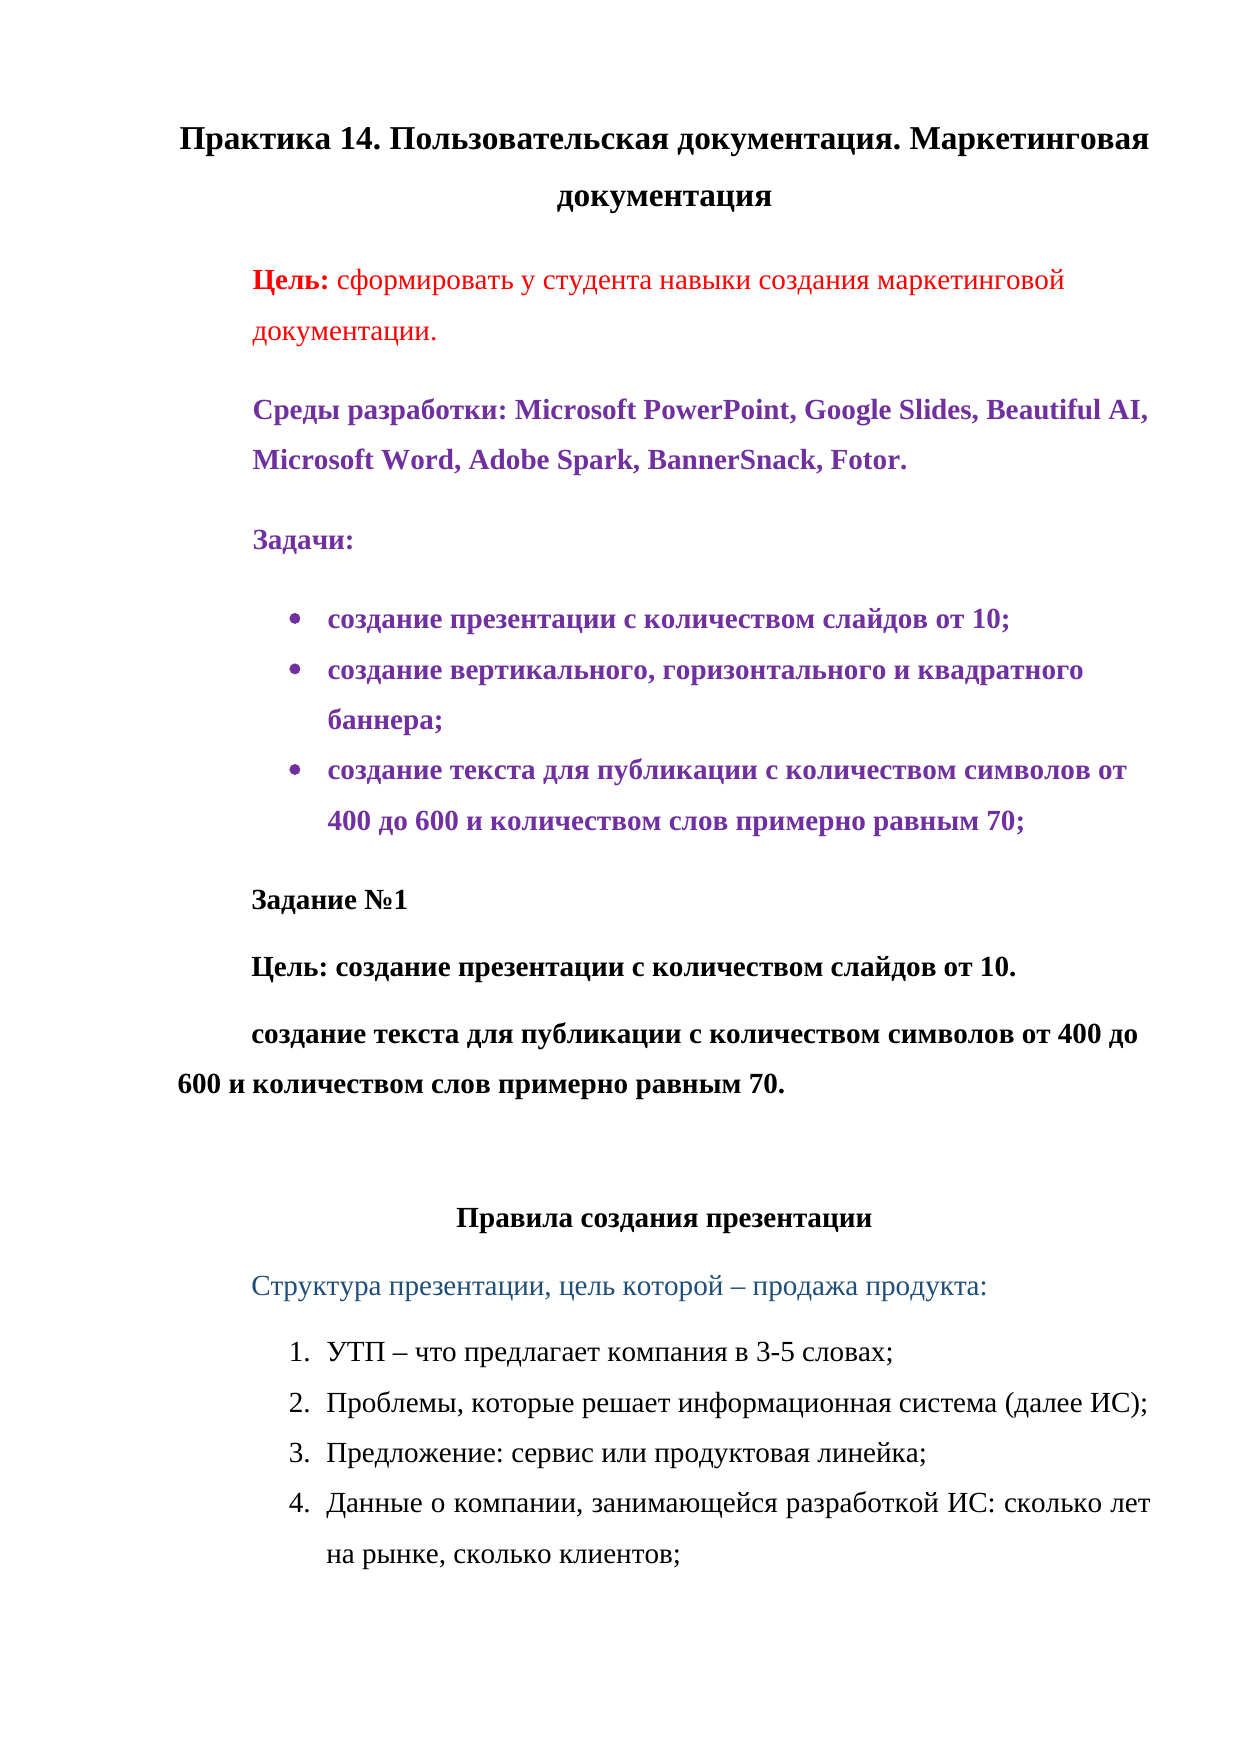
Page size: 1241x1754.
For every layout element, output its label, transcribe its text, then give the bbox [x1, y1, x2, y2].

list создание презентации с количеством слайдов от 10; [290, 601, 1152, 635]
list Данные о компании, занимающейся разработкой ИС: сколько лет на рынке, сколько клиентов; [288, 1486, 1152, 1569]
text Практика 14. Пользовательская документация. Маркетинговая документация [177, 118, 1152, 214]
list создание текста для публикации с количеством символов от 400 до 600 и количеством слов примерно равным 70; [290, 752, 1152, 836]
text Задачи: [252, 522, 1152, 555]
list создание вертикального, горизонтального и квадратного баннера; [290, 652, 1152, 736]
list Проблемы, которые решает информационная система (далее ИС); [288, 1385, 1152, 1418]
text Задание №1 [177, 882, 1152, 916]
list Предложение: сервис или продуктовая линейка; [288, 1435, 1152, 1469]
text Структура презентации, цель которой – продажа продукта: [177, 1268, 1152, 1301]
list УТП – что предлагает компания в 3-5 словах; [288, 1334, 1152, 1368]
text Правила создания презентации [177, 1201, 1152, 1234]
text Цель: сформировать у студента навыки создания маркетинговой документации. [252, 262, 1152, 346]
text Среды разработки: Microsoft PowerPoint, Google Slides, Beautiful AI, Microsoft Word, Adobe Spark, BannerSnack, Fotor. [252, 392, 1152, 476]
text создание текста для публикации с количеством символов от 400 до 600 и количеством слов примерно равным 70. [177, 1016, 1152, 1100]
text Цель: создание презентации с количеством слайдов от 10. [177, 949, 1152, 983]
